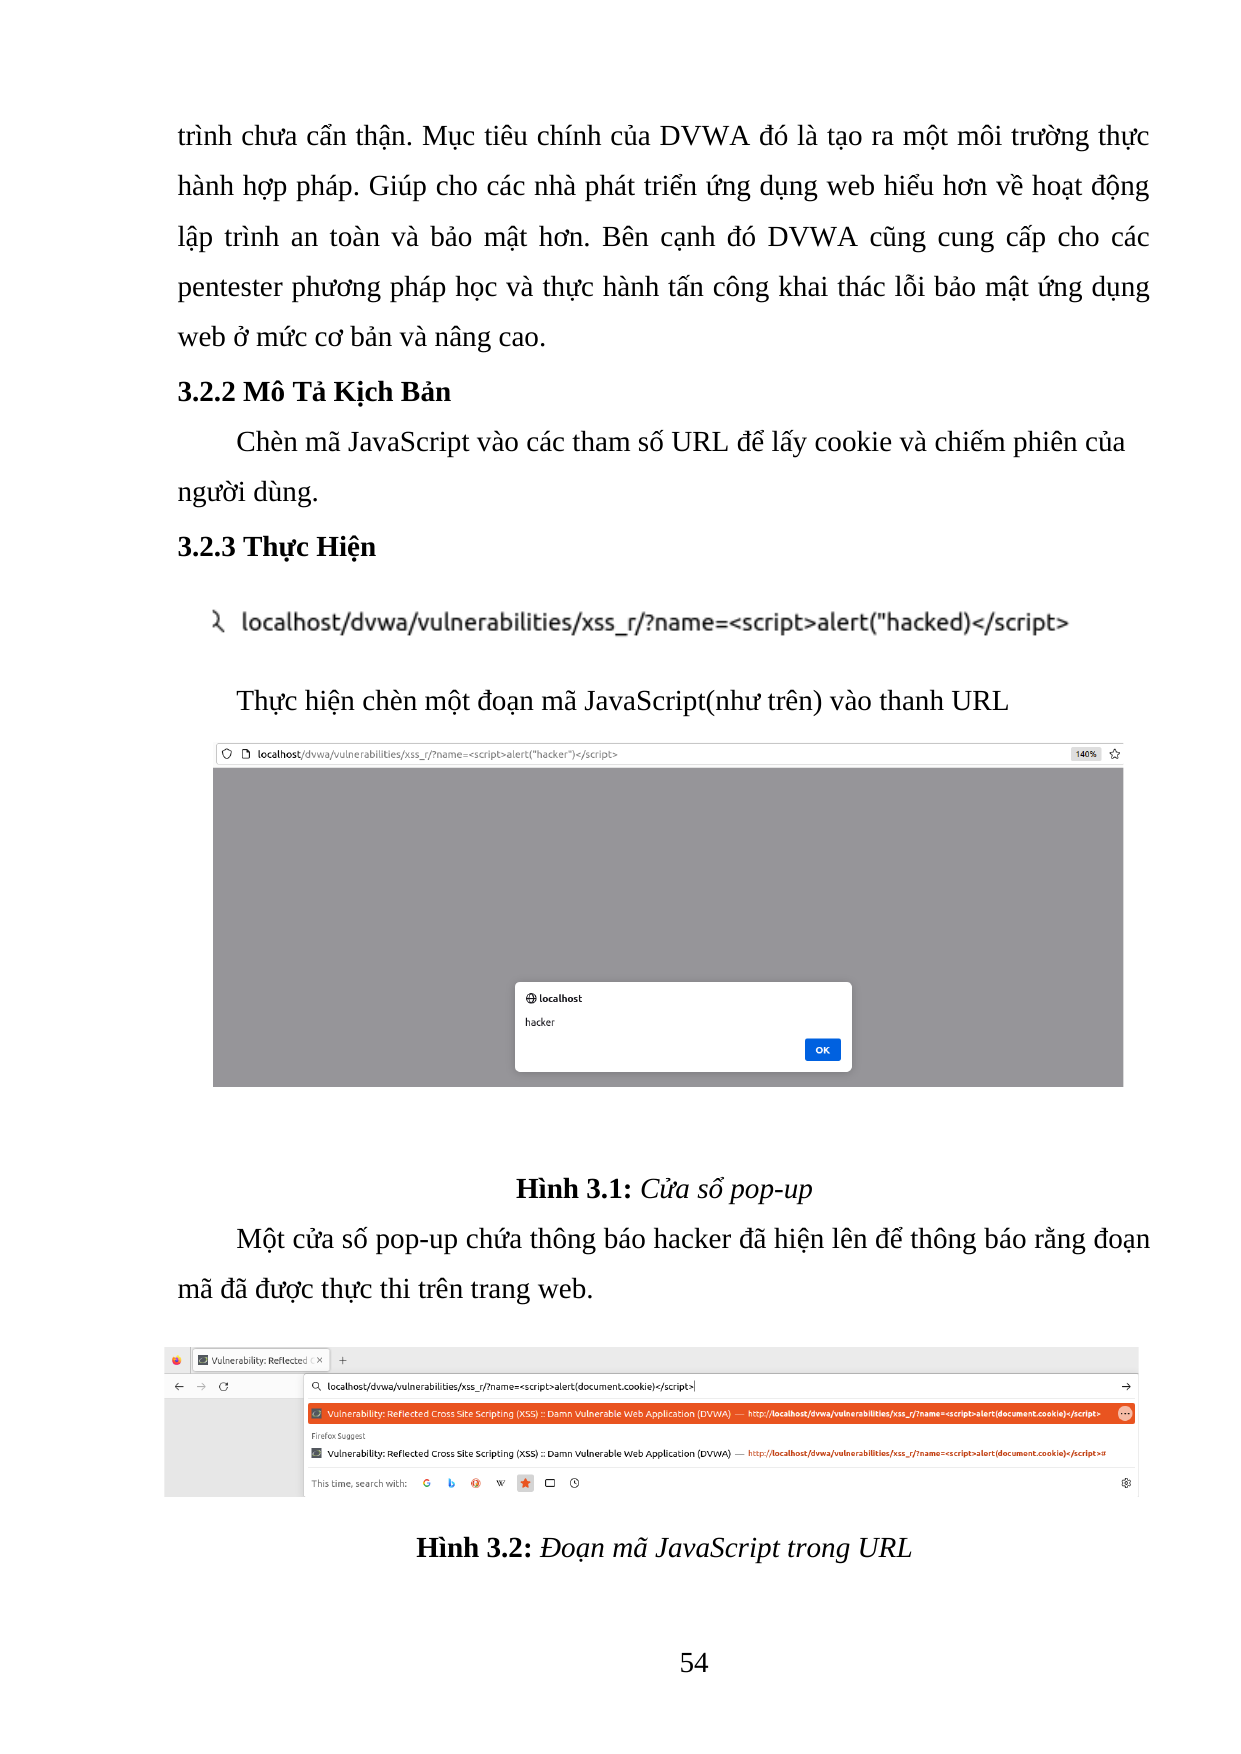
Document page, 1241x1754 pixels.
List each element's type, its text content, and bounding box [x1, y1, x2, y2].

subtitle Mô Tả Kịch Bản [177, 374, 1152, 407]
picture [213, 742, 1124, 1087]
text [177, 118, 1152, 353]
text Một cửa số pop-up chứa thông báo hacker đã hiện lên để thông báo rằng đoạn mã đã được thực thi trên trang web. [177, 1221, 1152, 1305]
picture [212, 592, 1088, 650]
text Chèn mã JavaScript vào các tham số URL để lấy cookie và chiếm phiên của người dùng. [177, 424, 1152, 508]
picture [164, 1347, 1139, 1497]
text Cửa sổ pop-up [177, 1171, 1152, 1204]
subtitle Thực Hiện [177, 529, 1152, 562]
